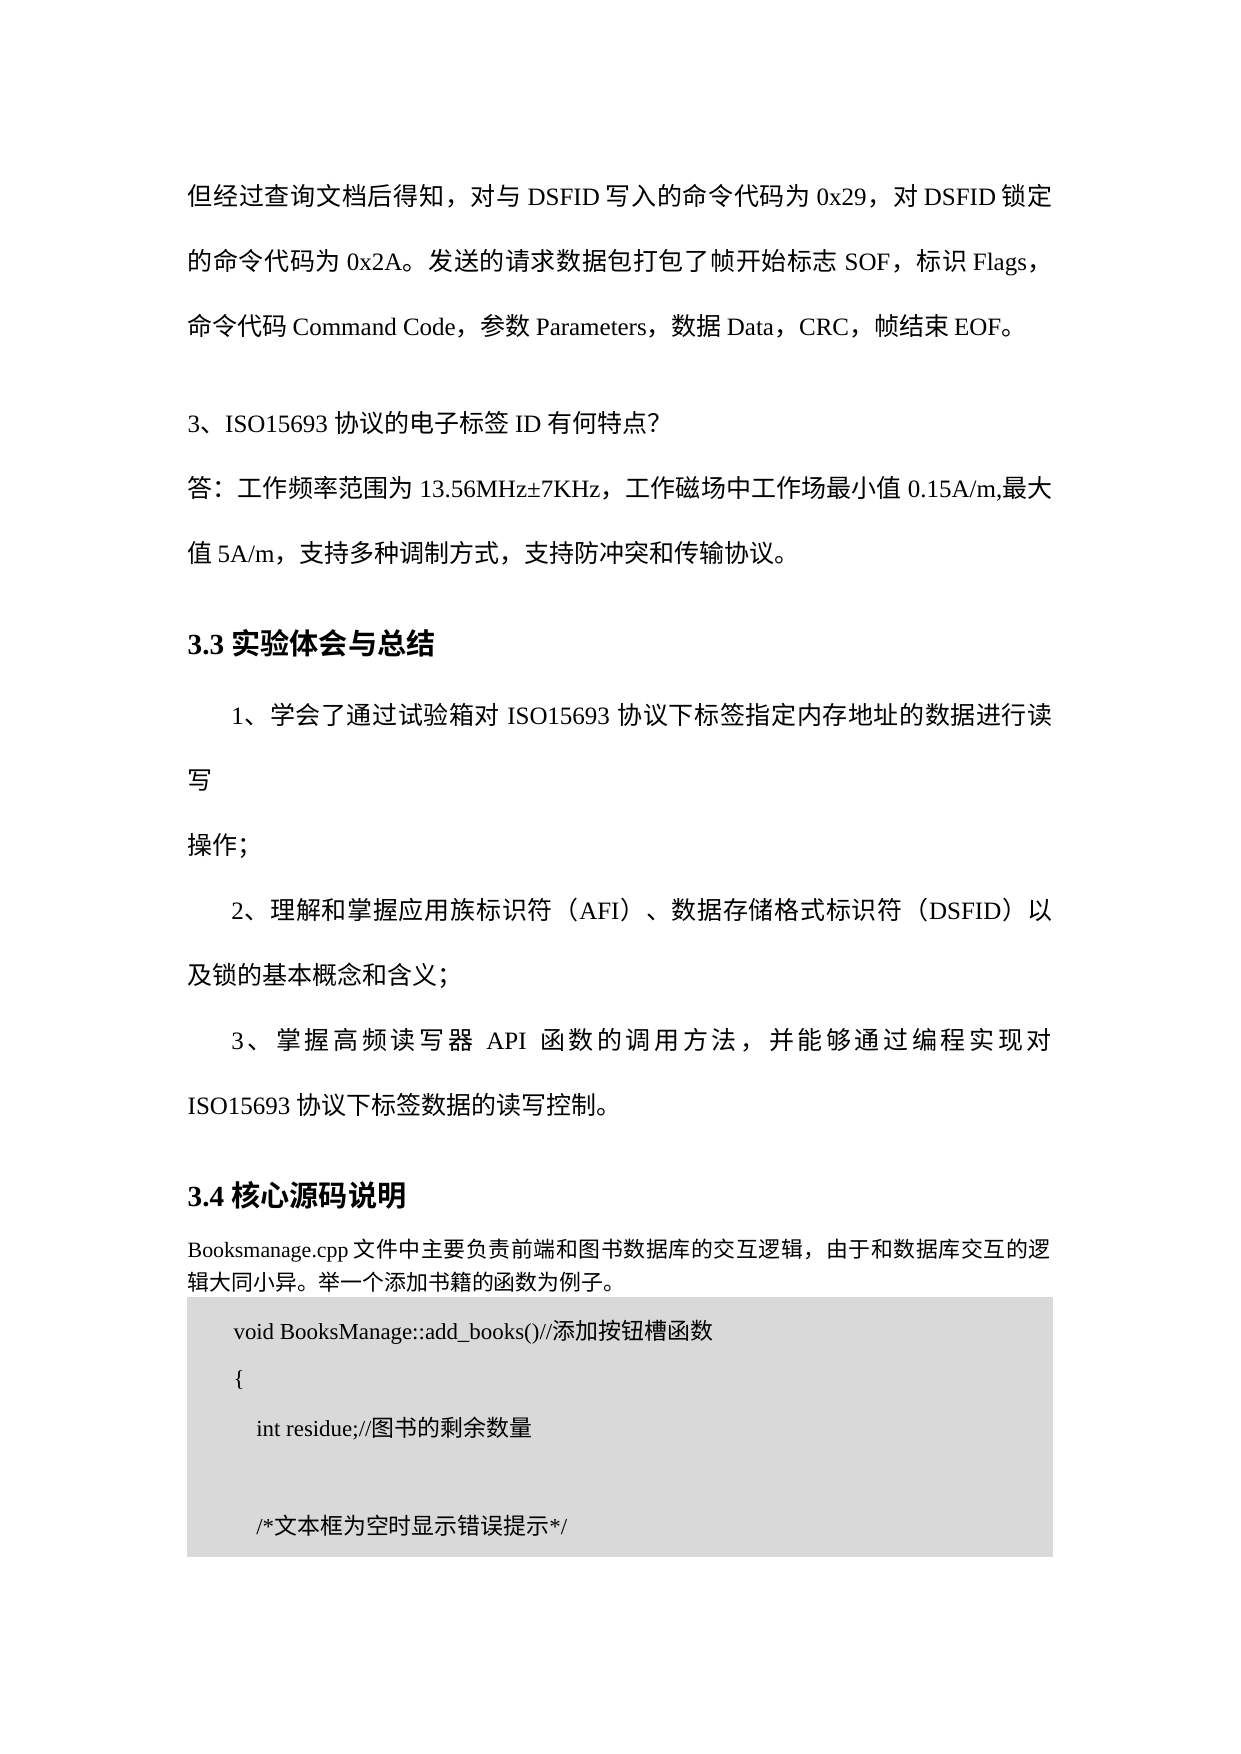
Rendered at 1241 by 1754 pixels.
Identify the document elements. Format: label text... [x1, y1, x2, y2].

text { [187, 1362, 1053, 1394]
text 3.4 核心源码说明 [187, 1161, 1053, 1226]
text 3.3 实验体会与总结 [187, 609, 1053, 674]
text Booksmanage.cpp文件中主要负责前端和图书数据库的交互逻辑，由于和数据库交互的逻辑大同小异。举一个添加书籍的函数为例子。 [187, 1232, 1053, 1297]
text int residue;//图书的剩余数量 [187, 1394, 1053, 1459]
text /*文本框为空时显示错误提示*/ [187, 1492, 1053, 1557]
text 答：工作频率范围为13.56MHz±7KHz，工作磁场中工作场最小值0.15A/m,最大值5A/m，支持多种调制方式，支持防冲突和传输协议。 [187, 454, 1053, 584]
text 3、ISO15693 协议的电子标签 ID 有何特点？ [187, 389, 1053, 454]
text void BooksManage::add_books()//添加按钮槽函数 [187, 1297, 1053, 1362]
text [187, 162, 1053, 357]
text 3、掌握高频读写器 API 函数的调用方法，并能够通过编程实现对 ISO15693 协议下标签数据的读写控制。 [187, 1006, 1053, 1136]
text 1、学会了通过试验箱对 ISO15693 协议下标签指定内存地址的数据进行读写 [187, 681, 1053, 811]
text 操作； [187, 811, 1053, 876]
text 2、理解和掌握应用族标识符（AFI）、数据存储格式标识符（DSFID）以及锁的基本概念和含义； [187, 876, 1053, 1006]
